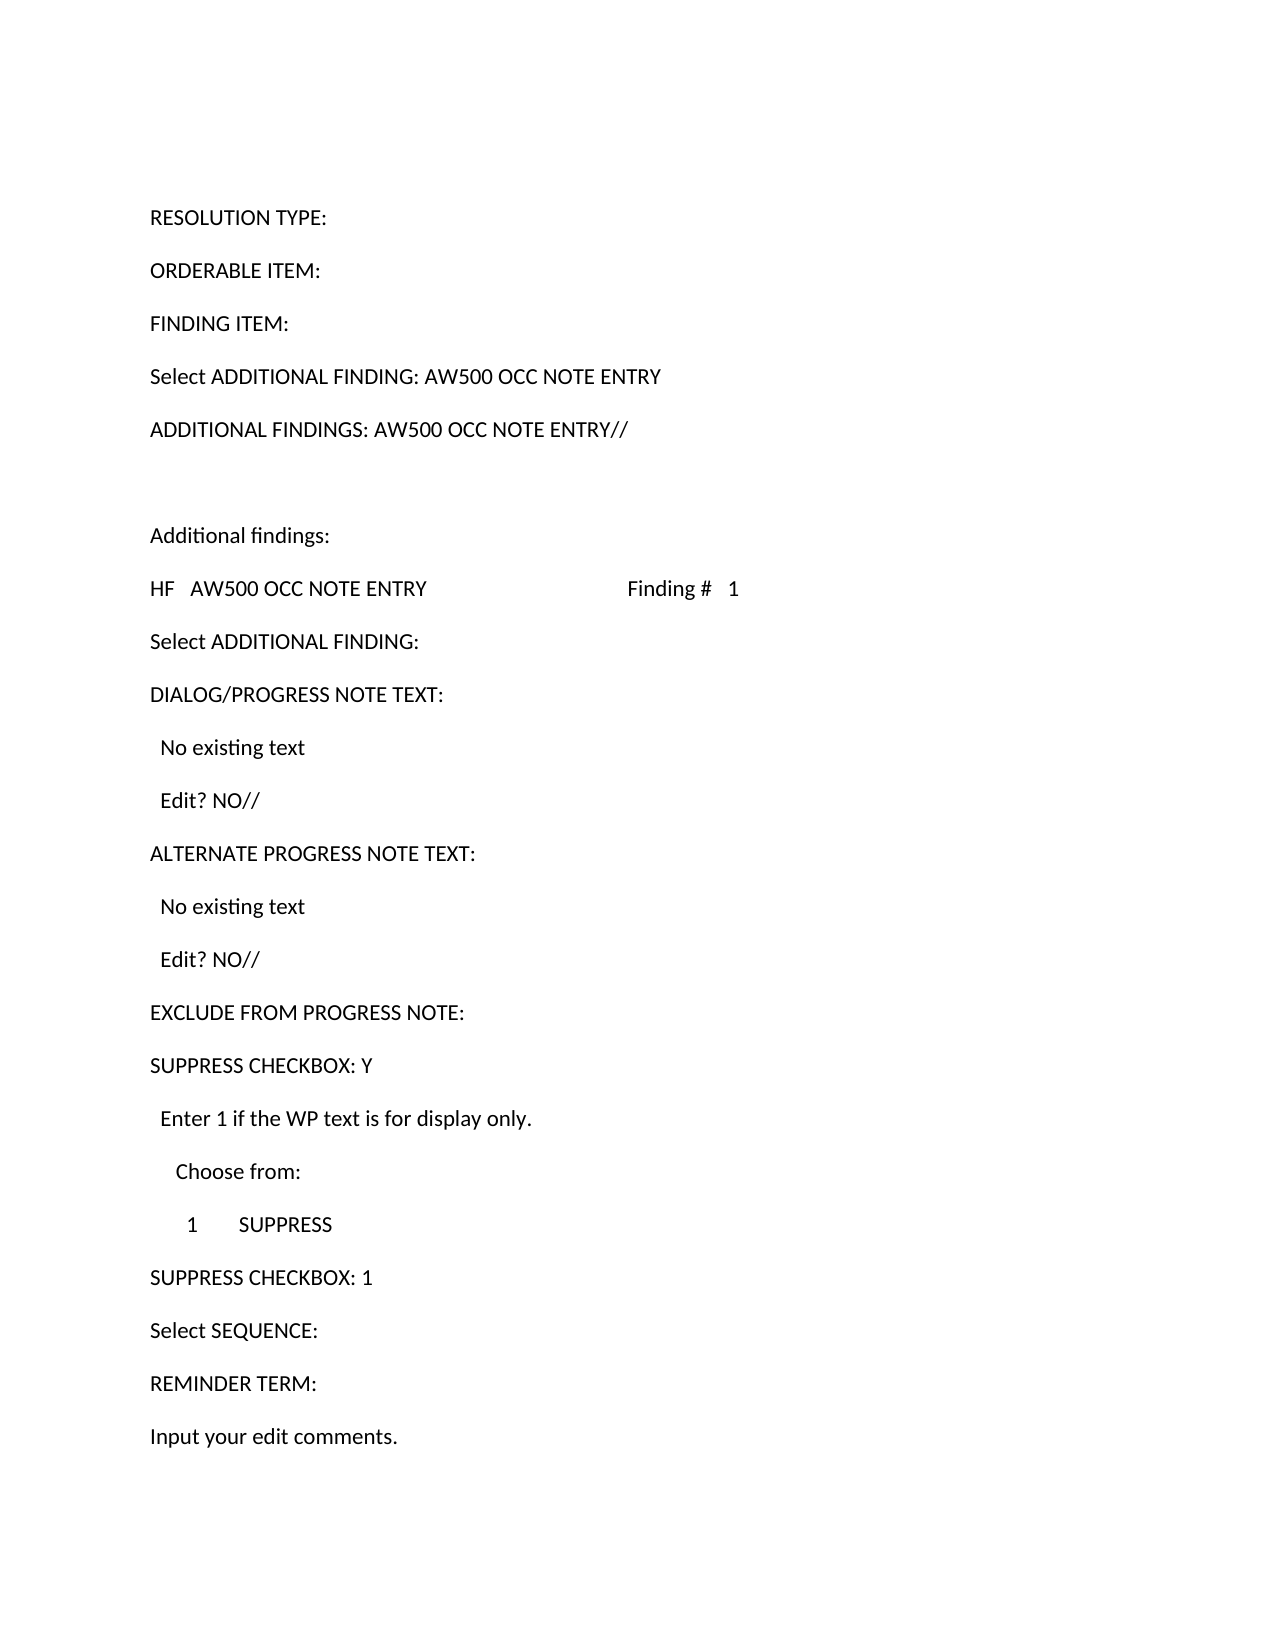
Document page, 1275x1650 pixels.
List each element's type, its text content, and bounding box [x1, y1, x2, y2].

text ALTERNATE PROGRESS NOTE TEXT: [150, 839, 1125, 867]
text ADDITIONAL FINDINGS: AW500 OCC NOTE ENTRY// [150, 415, 1125, 443]
text 1 SUPPRESS [150, 1210, 1125, 1238]
text EXCLUDE FROM PROGRESS NOTE: [150, 998, 1125, 1026]
text HF AW500 OCC NOTE ENTRY Finding # 1 [150, 574, 1125, 602]
text RESOLUTION TYPE: [150, 203, 1125, 231]
text No existing text [150, 733, 1125, 761]
text REMINDER TERM: [150, 1369, 1125, 1397]
text No existing text [150, 892, 1125, 920]
text DIALOG/PROGRESS NOTE TEXT: [150, 680, 1125, 708]
text Edit? NO// [150, 945, 1125, 973]
text Select ADDITIONAL FINDING: AW500 OCC NOTE ENTRY [150, 362, 1125, 390]
text Choose from: [150, 1157, 1125, 1185]
text Edit? NO// [150, 786, 1125, 814]
text Additional findings: [150, 521, 1125, 549]
text Select SEQUENCE: [150, 1316, 1125, 1344]
text ORDERABLE ITEM: [150, 256, 1125, 284]
text FINDING ITEM: [150, 309, 1125, 337]
text Enter 1 if the WP text is for display only. [150, 1104, 1125, 1132]
text SUPPRESS CHECKBOX: 1 [150, 1263, 1125, 1291]
text Input your edit comments. [150, 1422, 1125, 1451]
text SUPPRESS CHECKBOX: Y [150, 1051, 1125, 1079]
text Select ADDITIONAL FINDING: [150, 627, 1125, 655]
